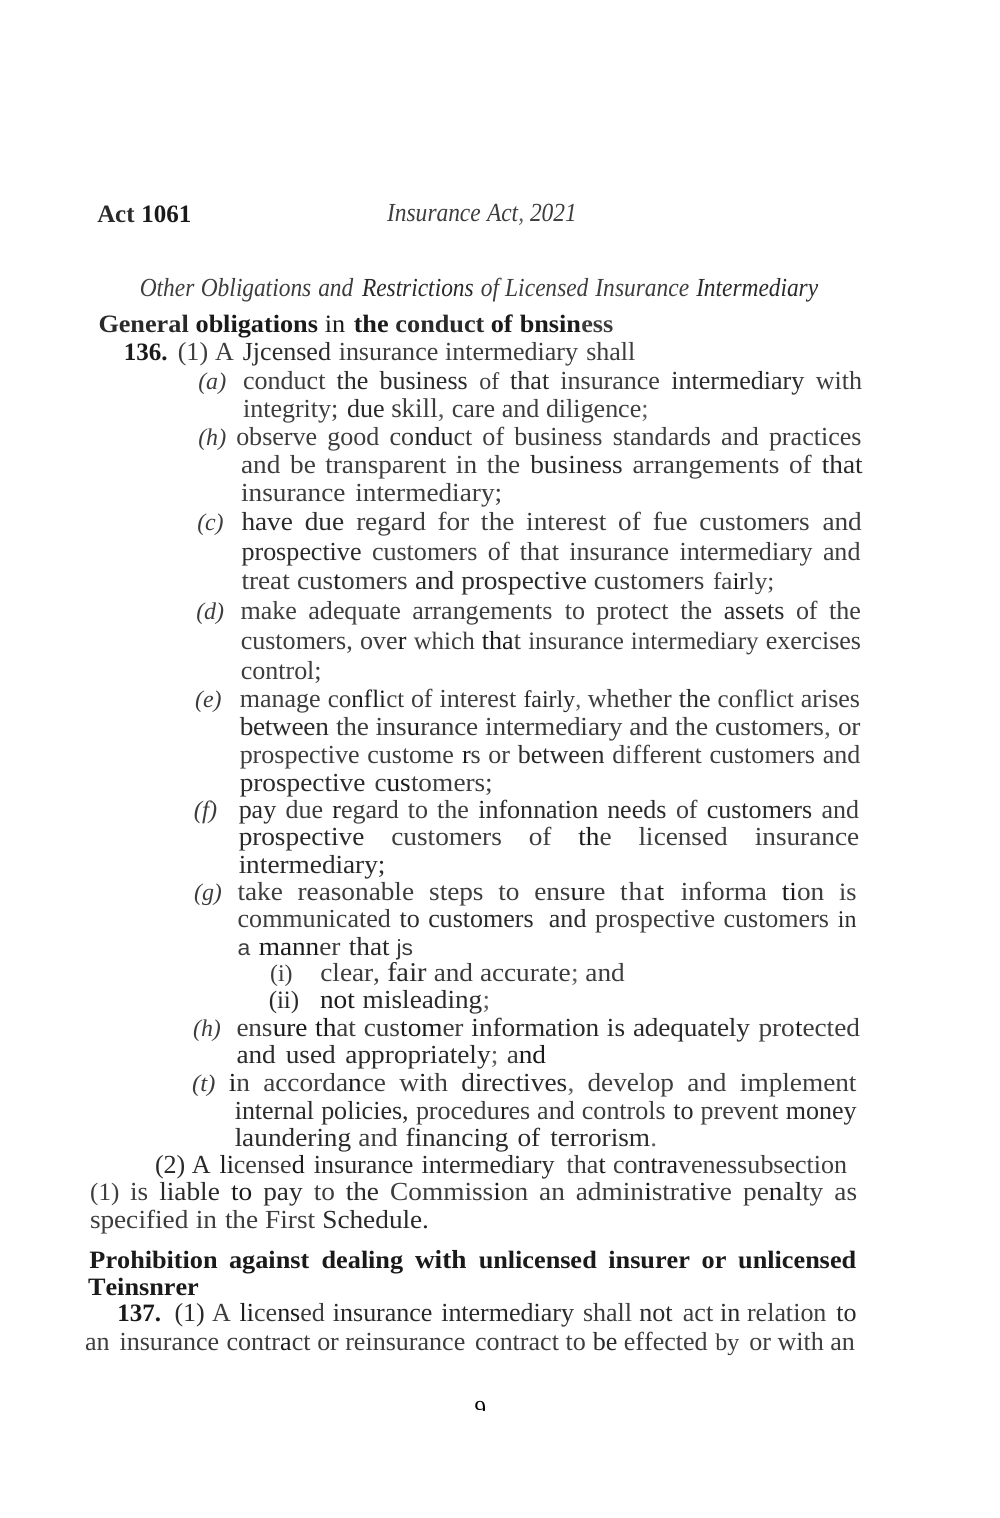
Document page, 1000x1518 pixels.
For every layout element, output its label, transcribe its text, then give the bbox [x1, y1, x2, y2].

text Act 1061 Insurance Act, 2021 [97, 197, 1000, 227]
text an insurance contract or reinsurance contract to be effected by or with an [73, 1327, 855, 1356]
list ensure that customer information is adequately protected and used appropriately; and [193, 1014, 860, 1069]
list conduct the business of that insurance intermediary with integrity; due skill, care and diligence; [198, 367, 862, 423]
list take reasonable steps to ensure that informa tion is communicated to customers and prospective customers in a manner that js [194, 879, 857, 961]
text Prohibition against dealing with unlicensed insurer or unlicensed Teinsnrer [88, 1246, 857, 1301]
list (1) A licensed insurance intermediary shall not act in relation to [73, 1301, 856, 1327]
text (2) A licensed insurance intermediary that contravenessubsection [155, 1152, 1000, 1178]
text General obligations in the conduct of bnsiness [98, 309, 1000, 338]
list pay due regard to the infonnation needs of customers and prospective customers of the licensed insurance intermediary; [194, 797, 859, 879]
text Other Obligations and Restrictions of Licensed Insurance Intermediary [139, 272, 1000, 302]
list make adequate arrangements to protect the assets of the customers, over which that insurance intermediary exercises control; [196, 595, 861, 685]
list is liable to pay to the Commission an administrative penalty as specified in the First Schedule. [90, 1179, 857, 1234]
list have due regard for the interest of fue customers and prospective customers of that insurance intermediary and treat customers and prospective customers fairly; [197, 507, 862, 595]
list not misleading; [269, 987, 1000, 1014]
text (t) in accordance with directives, develop and implement internal policies, procedures and controls to prevent money laundering and financing of terrorism. [192, 1070, 857, 1152]
text (h) observe good conduct of business standards and practices and be transparent in the business arrangements of that insurance intermediary; [198, 423, 862, 507]
list (1) A Jjcensed insurance intermediary shall [124, 338, 1000, 366]
list clear, fair and accurate; and [270, 961, 1000, 987]
list manage conflict of interest fairly, whether the conflict arises between the insurance intermediary and the customers, or prospective custome rs or between different customers and prospective customers; [195, 685, 861, 797]
